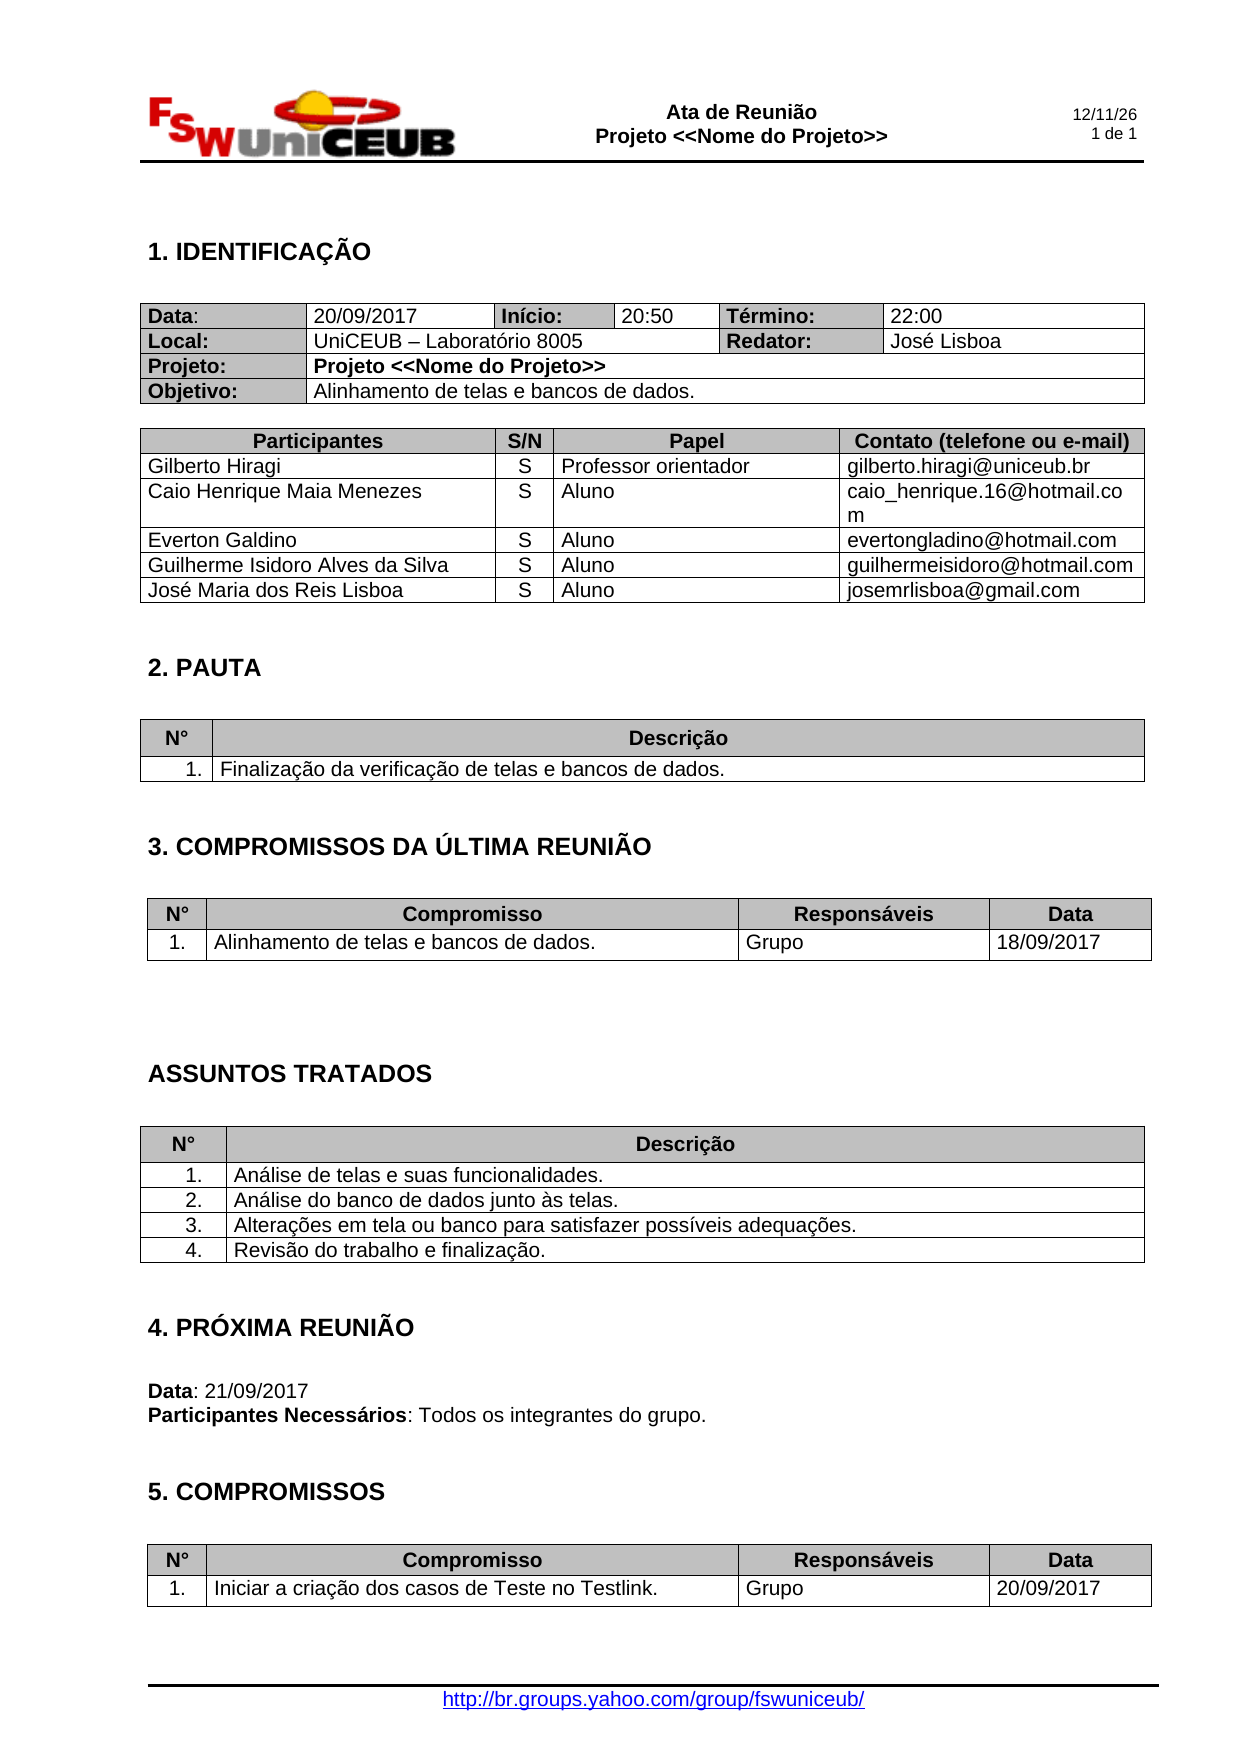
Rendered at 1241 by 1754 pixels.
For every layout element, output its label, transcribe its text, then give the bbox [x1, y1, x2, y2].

table_cell 20/09/2017 [990, 1576, 1151, 1606]
table_cell S [496, 528, 553, 552]
table_cell S [496, 578, 553, 602]
table_cell [141, 1188, 226, 1212]
table_header Descrição [227, 1127, 1144, 1162]
table_cell Aluno [554, 553, 839, 577]
table_header N° [141, 720, 212, 756]
table_cell Análise de telas e suas funcionalidades. [227, 1163, 1144, 1187]
subtitle Compromissos [148, 1477, 1152, 1506]
table_header Data: [141, 304, 306, 328]
table_header 20:50 [615, 304, 719, 328]
table_header N° [148, 1545, 206, 1575]
subtitle Identificação [148, 237, 1152, 265]
table_cell Guilherme Isidoro Alves da Silva [141, 553, 495, 577]
table_cell Caio Henrique Maia Menezes [141, 479, 495, 527]
table_header Papel [554, 429, 839, 453]
table_cell [141, 1238, 226, 1262]
table_cell Gilberto Hiragi [141, 454, 495, 478]
table_cell Grupo [739, 930, 989, 960]
table_header Término: [720, 304, 883, 328]
table_header Participantes [141, 429, 495, 453]
table_header 20/09/2017 [307, 304, 494, 328]
table_cell Grupo [739, 1576, 989, 1606]
table_cell Alinhamento de telas e bancos de dados. [207, 930, 738, 960]
table_cell Aluno [554, 479, 839, 527]
table_cell 1. [148, 1576, 206, 1606]
table_cell José Maria dos Reis Lisboa [141, 578, 495, 602]
text Participantes Necessários: Todos os integrantes do grupo. [148, 1403, 1152, 1427]
picture [147, 88, 460, 160]
table_cell gilberto.hiragi@uniceub.br [840, 454, 1144, 478]
table_cell Objetivo: [141, 379, 306, 403]
table_header S/N [496, 429, 553, 453]
table_header Data [990, 899, 1151, 929]
table_cell Análise do banco de dados junto às telas. [227, 1188, 1144, 1212]
subtitle PAUTA [148, 653, 1152, 682]
table_cell Aluno [554, 528, 839, 552]
table_header Responsáveis [739, 899, 989, 929]
table_cell Revisão do trabalho e finalização. [227, 1238, 1144, 1262]
table_cell [141, 1213, 226, 1237]
table_cell S [496, 479, 553, 527]
table_header Compromisso [207, 899, 738, 929]
table_cell Projeto: [141, 354, 306, 378]
table_cell 18/09/2017 [990, 930, 1151, 960]
table_cell Iniciar a criação dos casos de Teste no Testlink. [207, 1576, 738, 1606]
table_header 22:00 [884, 304, 1144, 328]
table_cell 1. [148, 930, 206, 960]
table_header N° [141, 1127, 226, 1162]
table_header Responsáveis [739, 1545, 989, 1575]
table_cell Redator: [720, 329, 883, 353]
table_header Data [990, 1545, 1151, 1575]
table_cell Alinhamento de telas e bancos de dados. [307, 379, 1144, 403]
table_header N° [148, 899, 206, 929]
table_cell Aluno [554, 578, 839, 602]
text Data: 21/09/2017 [148, 1379, 1152, 1403]
table_cell S [496, 553, 553, 577]
table_cell [141, 757, 212, 781]
table_header Descrição [213, 720, 1144, 756]
subtitle COMPROMISSOS DA ÚLTIMA REUNIÃO [148, 832, 1152, 860]
table_cell guilhermeisidoro@hotmail.com [840, 553, 1144, 577]
table_cell Projeto E-Streaming [307, 354, 1144, 378]
table_cell Professor orientador [554, 454, 839, 478]
table_cell Everton Galdino [141, 528, 495, 552]
table_cell caio_henrique.16@hotmail.com [840, 479, 1144, 527]
table_header Início: [495, 304, 614, 328]
table_cell S [496, 454, 553, 478]
table_cell josemrlisboa@gmail.com [840, 578, 1144, 602]
table_cell José Lisboa [884, 329, 1144, 353]
table_cell [141, 1163, 226, 1187]
table_cell Local: [141, 329, 306, 353]
subtitle Próxima Reunião [148, 1313, 1152, 1342]
table_cell Finalização da verificação de telas e bancos de dados. [213, 757, 1144, 781]
table_cell UniCEUB – Laboratório 8005 [307, 329, 719, 353]
table_header Contato (telefone ou e-mail) [840, 429, 1144, 453]
table_cell evertongladino@hotmail.com [840, 528, 1144, 552]
subtitle Assuntos Tratados [148, 1059, 1152, 1088]
table_cell Alterações em tela ou banco para satisfazer possíveis adequações. [227, 1213, 1144, 1237]
table_header Compromisso [207, 1545, 738, 1575]
